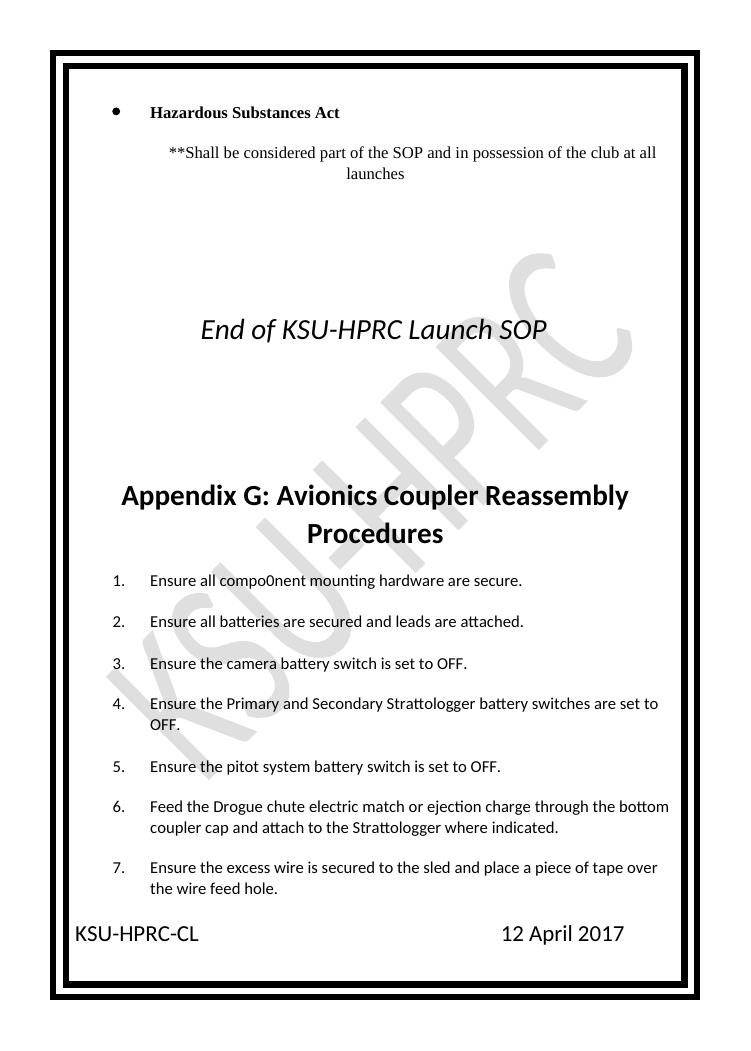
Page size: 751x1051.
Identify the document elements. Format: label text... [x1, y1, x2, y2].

text **Shall be considered part of the SOP and in possession of the club at all launches [75, 143, 675, 183]
text Appendix G: Avionics Coupler Reassembly Procedures [75, 477, 675, 551]
list Ensure all compo0nent mounting hardware are secure. [112, 570, 675, 591]
list Ensure all batteries are secured and leads are attached. [112, 611, 675, 631]
text End of KSU-HPRC Launch SOP [75, 311, 675, 347]
list Ensure the camera battery switch is set to OFF. [112, 653, 675, 673]
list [112, 858, 675, 898]
list Ensure the pitot system battery switch is set to OFF. [112, 756, 675, 776]
list Ensure the Primary and Secondary Strattologger battery switches are set to OFF. [112, 694, 675, 734]
list Hazardous Substances Act [112, 103, 675, 123]
list Feed the Drogue chute electric match or ejection charge through the bottom coupler cap and attach to the Strattologger where indicated. [112, 797, 675, 837]
